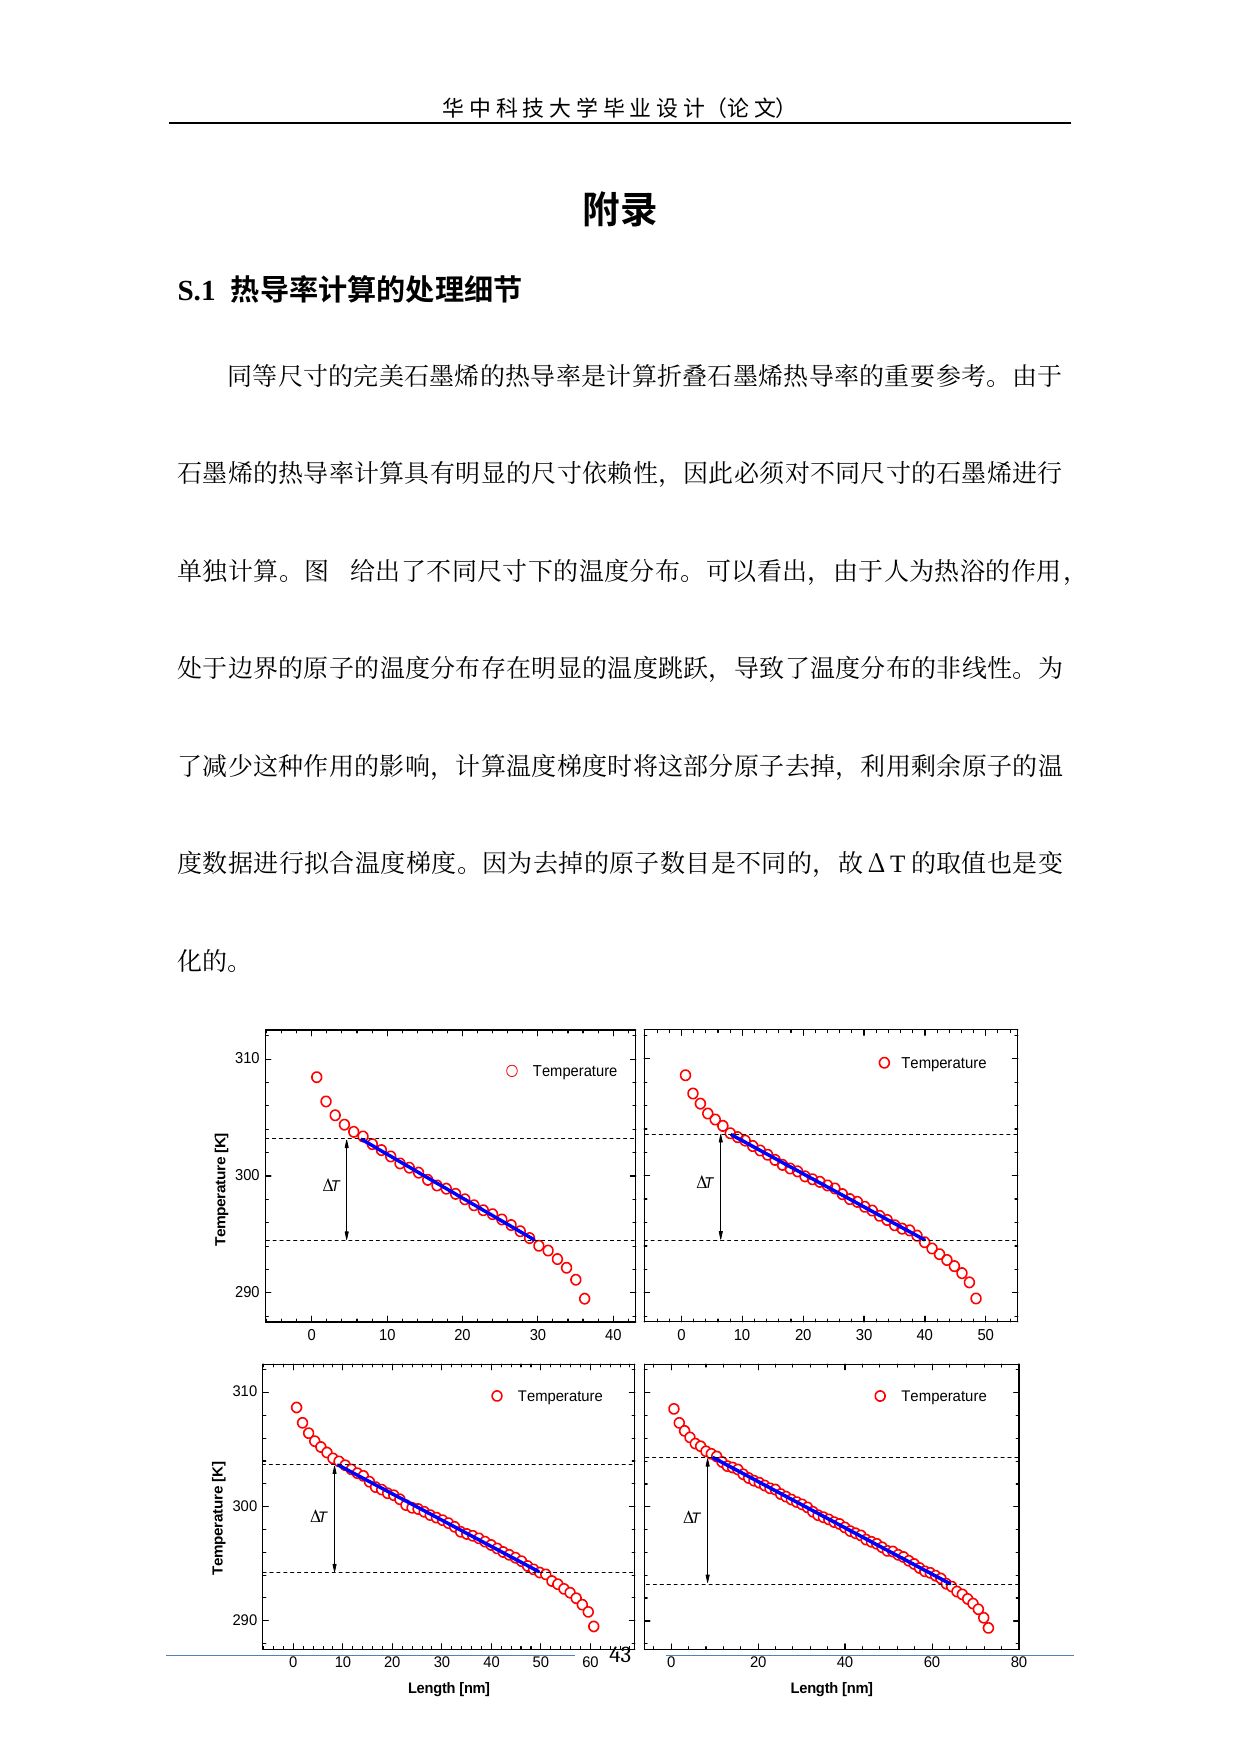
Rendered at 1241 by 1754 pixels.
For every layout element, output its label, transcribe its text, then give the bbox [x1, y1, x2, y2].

text S.1 热导率计算的处理细节 [177, 256, 1063, 321]
text 附录 [177, 174, 1063, 239]
text 同等尺寸的完美石墨烯的热导率是计算折叠石墨烯热导率的重要参考。由于石墨烯的热导率计算具有明显的尺寸依赖性，因此必须对不同尺寸的石墨烯进行单独计算。图 给出了不同尺寸下的温度分布。可以看出，由于人为热浴的作用，处于边界的原子的温度分布存在明显的温度跳跃，导致了温度分布的非线性。为了减少这种作用的影响，计算温度梯度时将这部分原子去掉，利用剩余原子的温度数据进行拟合温度梯度。因为去掉的原子数目是不同的，故∆T的取值也是变化的。 [177, 342, 1063, 992]
